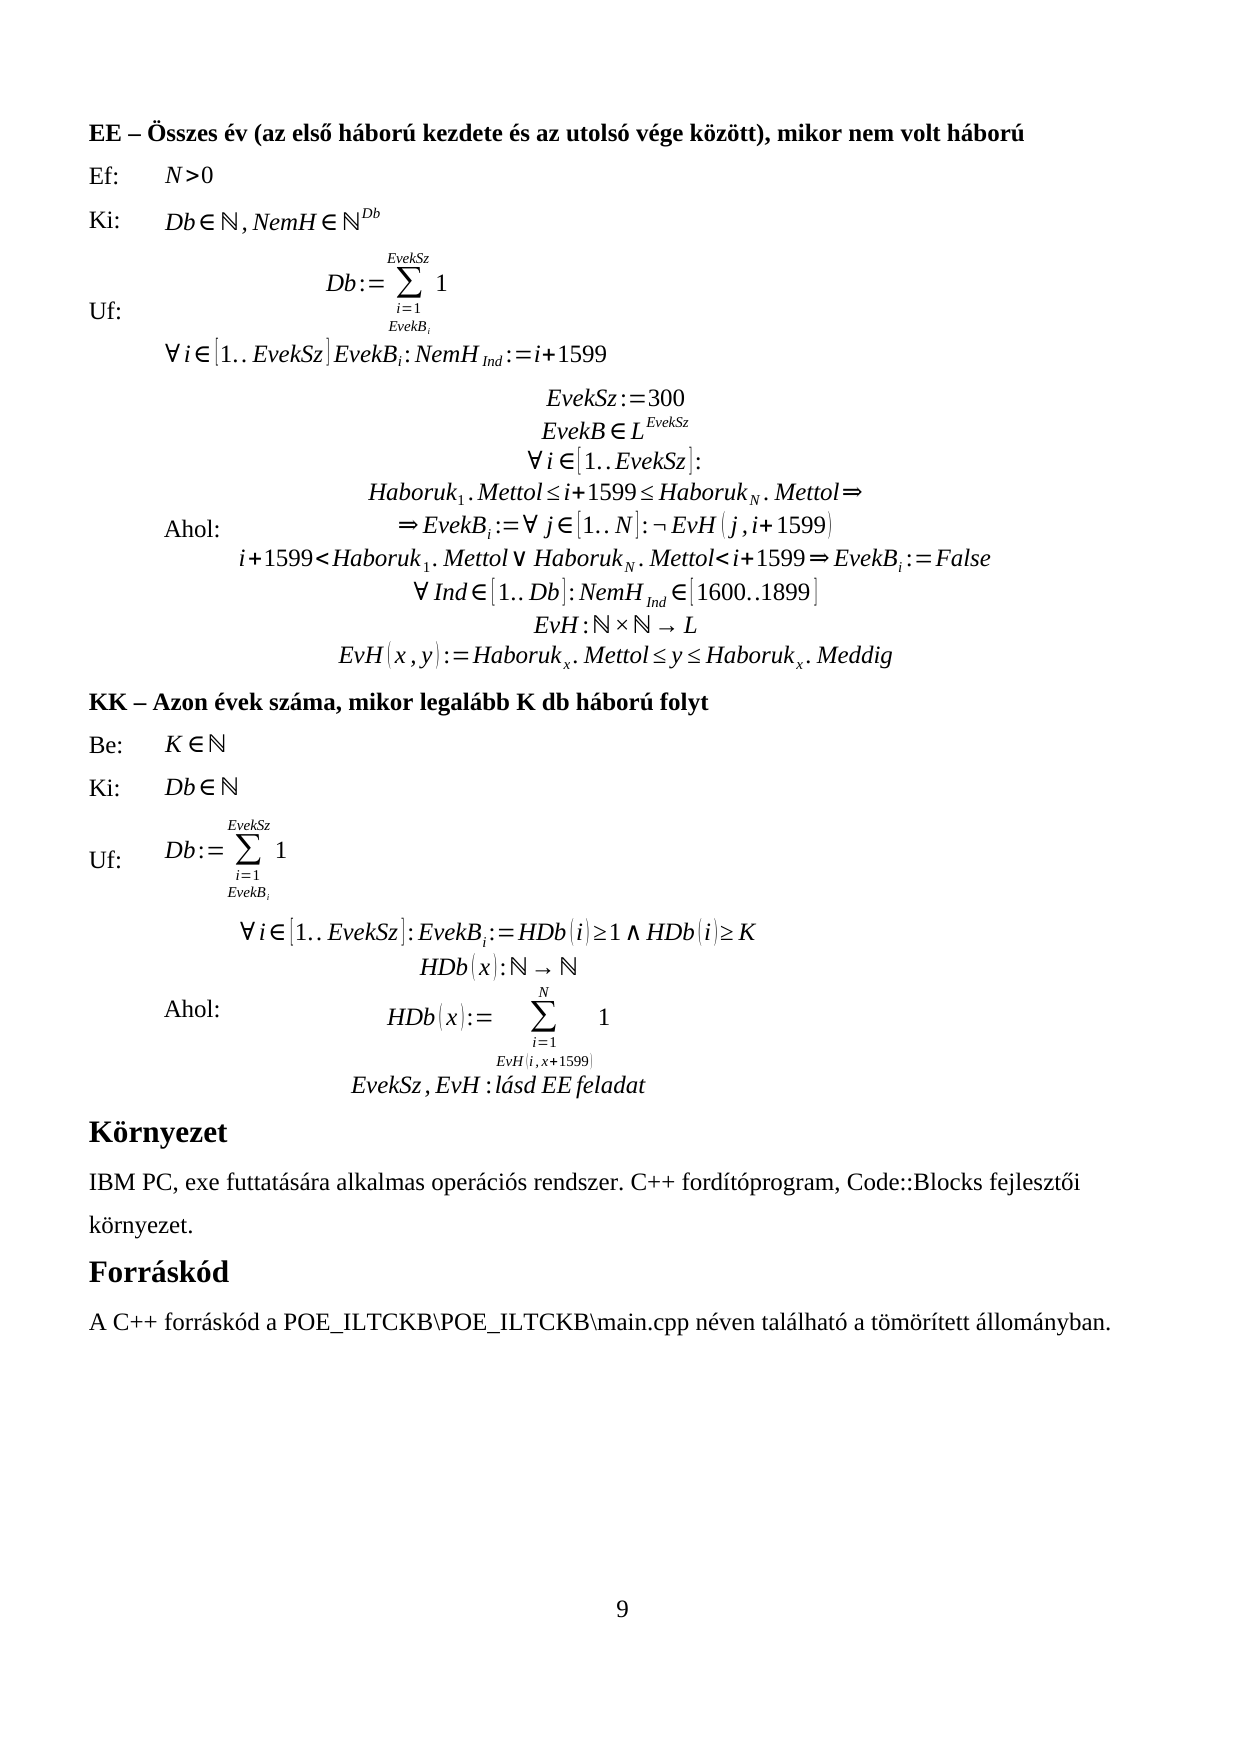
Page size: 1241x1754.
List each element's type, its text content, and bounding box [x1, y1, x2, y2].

text Forráskód [88, 1253, 1156, 1289]
text A C++ forráskód a POE_ILTCKB\POE_ILTCKB\main.cpp néven található a tömörített állományban. [88, 1307, 1156, 1336]
text Ki: [88, 773, 1156, 802]
text Ki: [88, 204, 1156, 235]
text IBM PC, exe futtatására alkalmas operációs rendszer. C++ fordítóprogram, Code::Blocks fejlesztői környezet. [88, 1167, 1156, 1239]
text Ef: [88, 161, 1156, 190]
text Uf: [88, 816, 1156, 903]
text Ahol: [88, 385, 1156, 673]
text EE – Összes év (az első háború kezdete és az utolsó vége között), mikor nem volt háború [88, 118, 1156, 147]
text KK – Azon évek száma, mikor legalább K db háború folyt [88, 687, 1156, 716]
text Be: [88, 730, 1156, 759]
text Ahol: [88, 917, 1156, 1099]
text Uf: [88, 250, 1156, 371]
text Környezet [88, 1113, 1156, 1149]
